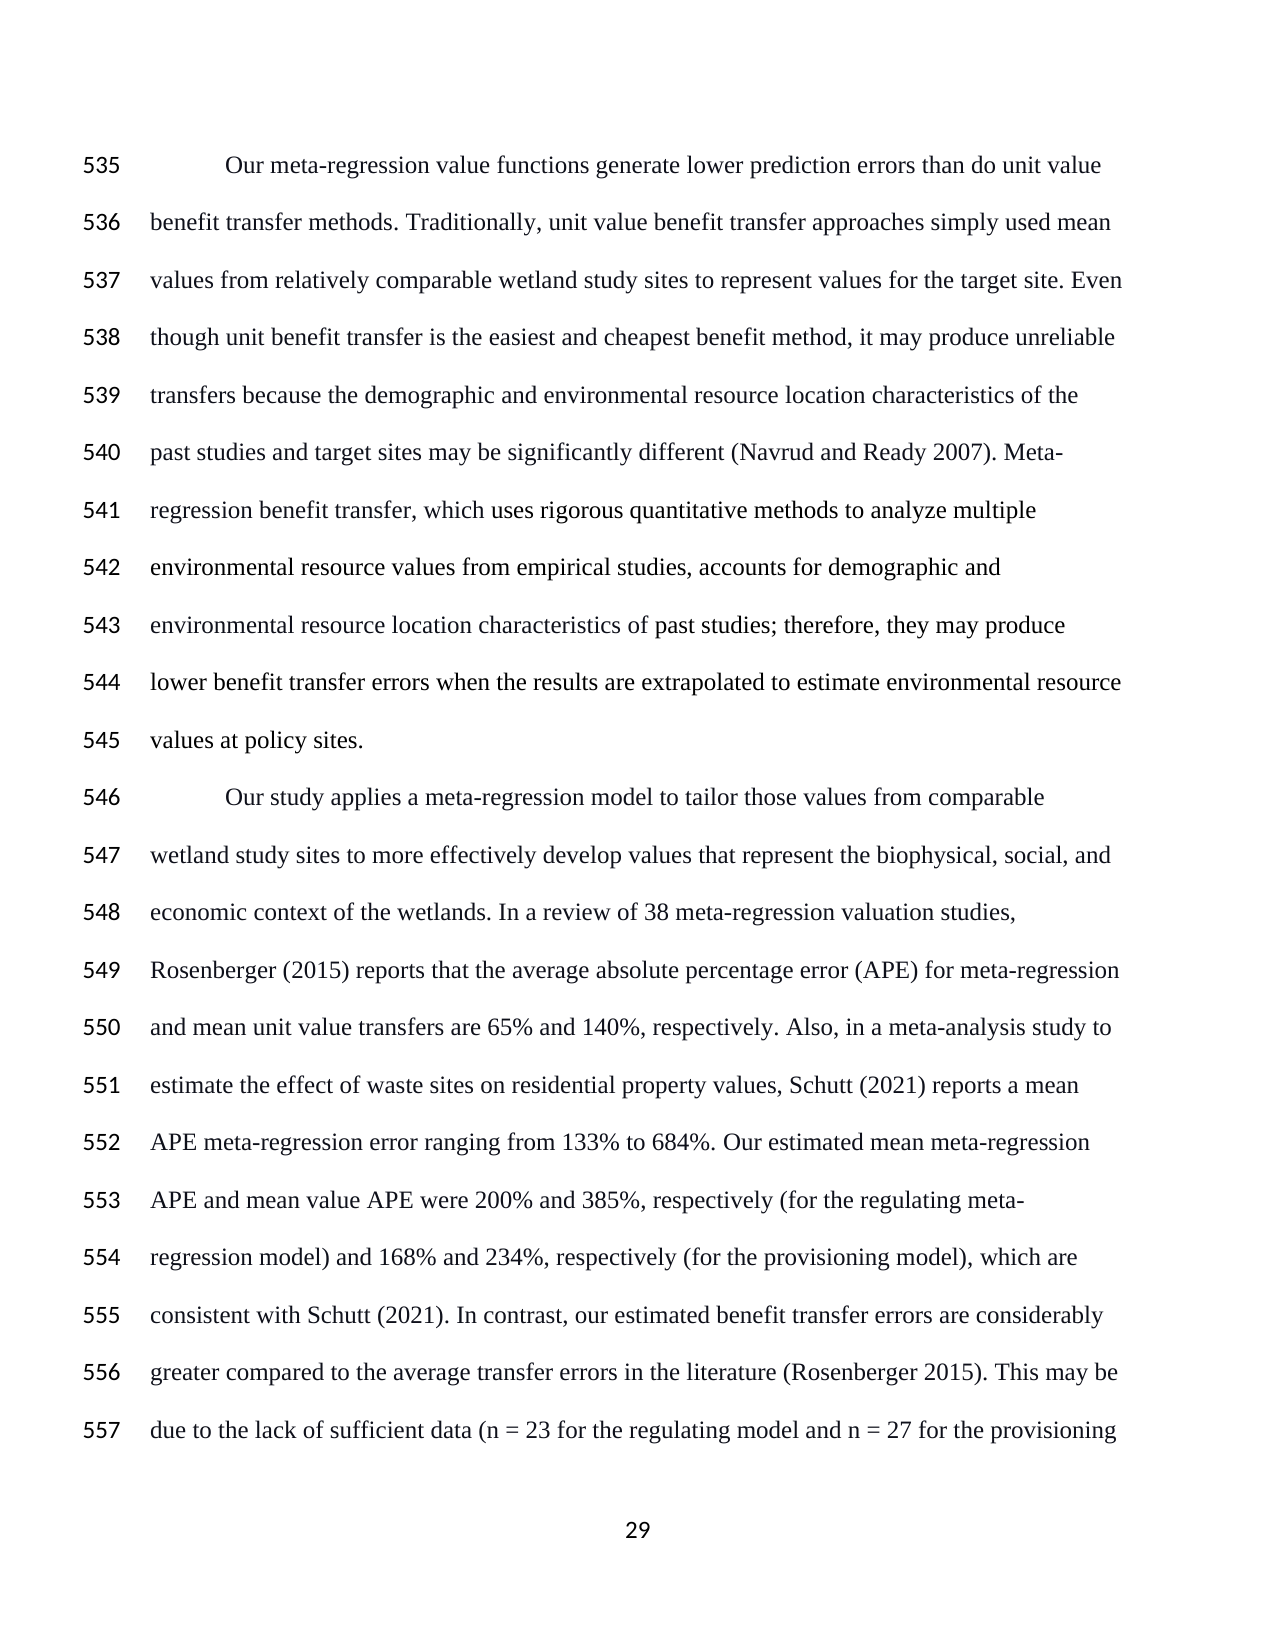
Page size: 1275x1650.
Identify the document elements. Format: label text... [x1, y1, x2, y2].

text Our meta-regression value functions generate lower prediction errors than do unit value benefit transfer methods. Traditionally, unit value benefit transfer approaches simply used mean values from relatively comparable wetland study sites to represent values for the target site. Even though unit benefit transfer is the easiest and cheapest benefit method, it may produce unreliable transfers because the demographic and environmental resource location characteristics of the past studies and target sites may be significantly different (Navrud and Ready 2007). Meta-regression benefit transfer, which uses rigorous quantitative methods to analyze multiple environmental resource values from empirical studies, accounts for demographic and environmental resource location characteristics of past studies; therefore, they may produce lower benefit transfer errors when the results are extrapolated to estimate environmental resource values at policy sites. [150, 150, 1125, 754]
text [150, 782, 1125, 1444]
